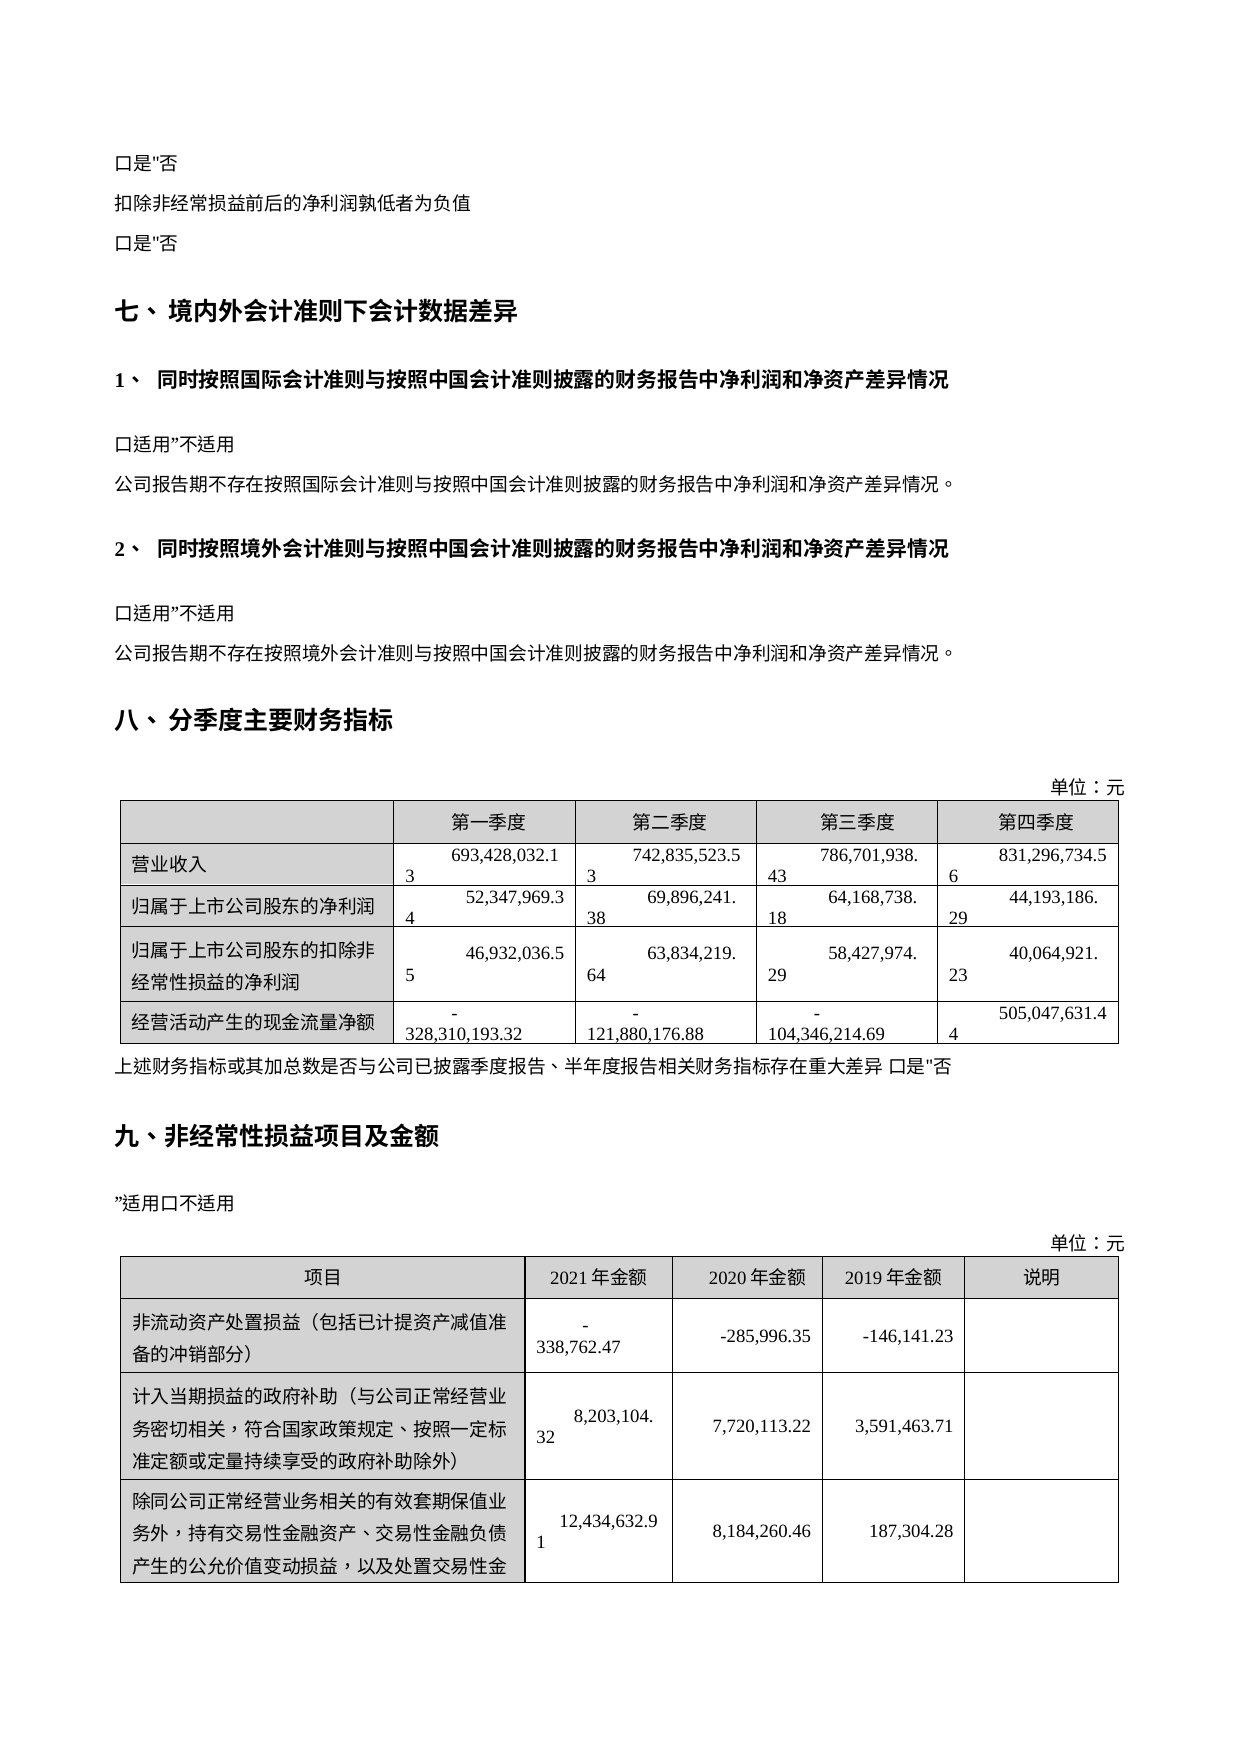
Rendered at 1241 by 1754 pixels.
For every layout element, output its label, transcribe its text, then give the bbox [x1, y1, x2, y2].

table_cell [965, 1299, 1118, 1372]
text 口是"否 [114, 150, 1125, 176]
table_header 第二季度 [576, 801, 756, 843]
table_header 项目 [121, 1257, 524, 1298]
table_cell 12,434,632.91 [526, 1480, 672, 1582]
table_cell 58,427,974.29 [757, 927, 937, 1001]
table_cell 187,304.28 [823, 1480, 964, 1582]
table_cell 营业收入 [121, 844, 393, 884]
subtitle 九、非经常性损益项目及金额 [114, 1118, 1125, 1153]
table_cell 40,064,921.23 [938, 927, 1118, 1001]
text 口适用”不适用 [114, 600, 1125, 625]
table_cell 44,193,186.29 [938, 886, 1118, 926]
text 公司报告期不存在按照境外会计准则与按照中国会计准则披露的财务报告中净利润和净资产差异情况。 [114, 640, 1125, 666]
table_cell 归属于上市公司股东的净利润 [121, 886, 393, 926]
table_cell 63,834,219.64 [576, 927, 756, 1001]
subtitle 七、 境内外会计准则下会计数据差异 [114, 293, 1125, 327]
text 扣除非经常损益前后的净利润孰低者为负值 [114, 190, 1125, 216]
table_cell 46,932,036.55 [394, 927, 575, 1001]
subtitle 2、 同时按照境外会计准则与按照中国会计准则披露的财务报告中净利润和净资产差异情况 [114, 534, 1125, 562]
table_cell 7,720,113.22 [673, 1373, 822, 1479]
table_header 第三季度 [757, 801, 937, 843]
table_cell 3,591,463.71 [823, 1373, 964, 1479]
text 口适用”不适用 [114, 431, 1125, 456]
text 单位：元 [114, 774, 1125, 800]
table_cell 64,168,738.18 [757, 886, 937, 926]
table_header 2021年金额 [526, 1257, 672, 1298]
table_header 2019年金额 [823, 1257, 964, 1298]
table_cell 693,428,032.13 [394, 844, 575, 884]
table_cell 52,347,969.34 [394, 886, 575, 926]
table_cell [965, 1373, 1118, 1479]
text 单位：元 [114, 1230, 1125, 1256]
table_header 第一季度 [394, 801, 575, 843]
table_cell 归属于上市公司股东的扣除非 经常性损益的净利润 [121, 927, 393, 1001]
table_cell 505,047,631.44 [938, 1002, 1118, 1043]
table_cell -146,141.23 [823, 1299, 964, 1372]
text ”适用口不适用 [114, 1190, 1125, 1216]
table_cell -104,346,214.69 [757, 1002, 937, 1043]
table_cell 非流动资产处置损益（包括已计提资产减值准 备的冲销部分） [121, 1299, 524, 1372]
table_cell 8,203,104.32 [526, 1373, 672, 1479]
table_cell 742,835,523.53 [576, 844, 756, 884]
table_header 2020年金额 [673, 1257, 822, 1298]
table_cell -121,880,176.88 [576, 1002, 756, 1043]
table_cell 8,184,260.46 [673, 1480, 822, 1582]
table_header 说明 [965, 1257, 1118, 1298]
table_cell 经营活动产生的现金流量净额 [121, 1002, 393, 1043]
subtitle 1、 同时按照国际会计准则与按照中国会计准则披露的财务报告中净利润和净资产差异情况 [114, 365, 1125, 393]
table_cell 831,296,734.56 [938, 844, 1118, 884]
table_cell 除同公司正常经营业务相关的有效套期保值业 务外，持有交易性金融资产、交易性金融负债 产生的公允价值变动损益，以及处置交易性金 [121, 1480, 524, 1582]
table_header [121, 801, 393, 843]
table_cell 计入当期损益的政府补助（与公司正常经营业 务密切相关，符合国家政策规定、按照一定标 准定额或定量持续享受的政府补助除外） [121, 1373, 524, 1479]
table_cell 69,896,241.38 [576, 886, 756, 926]
table_cell -328,310,193.32 [394, 1002, 575, 1043]
table_cell -338,762.47 [526, 1299, 672, 1372]
table_cell -285,996.35 [673, 1299, 822, 1372]
text 公司报告期不存在按照国际会计准则与按照中国会计准则披露的财务报告中净利润和净资产差异情况。 [114, 471, 1125, 496]
table_cell [965, 1480, 1118, 1582]
table_cell 786,701,938.43 [757, 844, 937, 884]
text 上述财务指标或其加总数是否与公司已披露季度报告、半年度报告相关财务指标存在重大差异 口是"否 [114, 1044, 1125, 1081]
subtitle 八、 分季度主要财务指标 [114, 703, 1125, 737]
text 口是"否 [114, 230, 1125, 256]
table_header 第四季度 [938, 801, 1118, 843]
